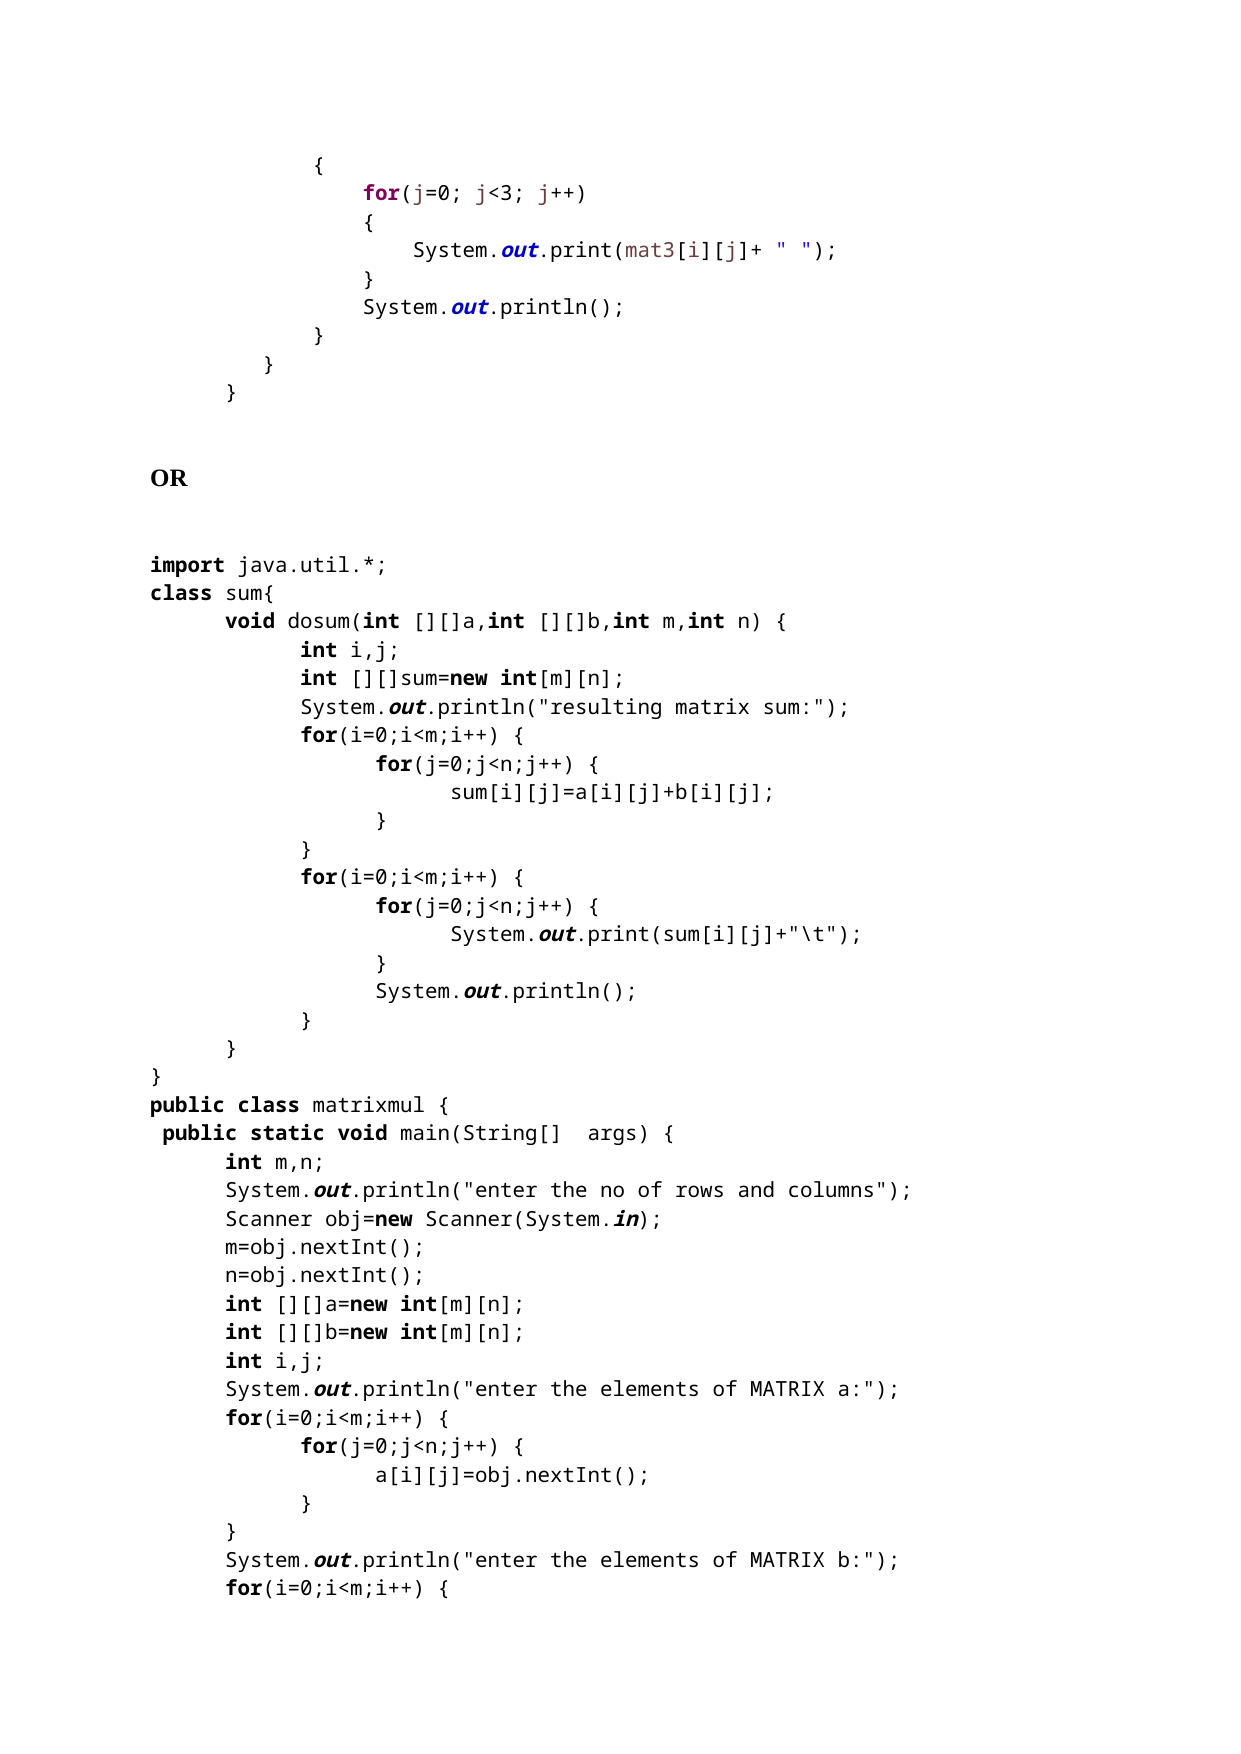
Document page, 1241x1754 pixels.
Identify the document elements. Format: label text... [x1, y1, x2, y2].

text OR [150, 463, 1090, 492]
text for(j=0;j<n;j++) { [150, 749, 1090, 777]
text for(i=0;i<m;i++) { [150, 1573, 1090, 1602]
text } [150, 1062, 1090, 1090]
text } [150, 264, 1090, 292]
text void dosum(int [][]a,int [][]b,int m,int n) { [150, 607, 1090, 635]
text { [150, 207, 1090, 235]
text } [225, 377, 1090, 406]
text for(j=0;j<n;j++) { [150, 1431, 1090, 1460]
text public static void main(String[] args) { [150, 1118, 1090, 1147]
text } [150, 1488, 1090, 1517]
text } [150, 948, 1090, 976]
text } [150, 1033, 1090, 1062]
text class sum{ [150, 578, 1090, 607]
text int i,j; [150, 1346, 1090, 1374]
text n=obj.nextInt(); [150, 1261, 1090, 1289]
text for(j=0; j<3; j++) [150, 178, 1090, 207]
text System.out.println(); [150, 976, 1090, 1005]
text } [150, 1005, 1090, 1033]
text int m,n; [150, 1147, 1090, 1175]
text } [150, 834, 1090, 862]
text int i,j; [150, 635, 1090, 663]
text for(j=0;j<n;j++) { [150, 891, 1090, 919]
text m=obj.nextInt(); [150, 1232, 1090, 1261]
text for(i=0;i<m;i++) { [150, 1403, 1090, 1431]
text } [150, 806, 1090, 834]
text System.out.println("enter the no of rows and columns"); [150, 1175, 1090, 1204]
text public class matrixmul { [150, 1090, 1090, 1118]
text for(i=0;i<m;i++) { [150, 862, 1090, 891]
text int [][]sum=new int[m][n]; [150, 663, 1090, 692]
text for(i=0;i<m;i++) { [150, 720, 1090, 749]
text a[i][j]=obj.nextInt(); [150, 1460, 1090, 1488]
text } [150, 1517, 1090, 1545]
text import java.util.*; [150, 550, 1090, 578]
text int [][]b=new int[m][n]; [150, 1317, 1090, 1346]
text Scanner obj=new Scanner(System.in); [150, 1204, 1090, 1232]
text System.out.println("resulting matrix sum:"); [150, 692, 1090, 720]
text System.out.println("enter the elements of MATRIX b:"); [150, 1545, 1090, 1573]
text sum[i][j]=a[i][j]+b[i][j]; [150, 777, 1090, 806]
text System.out.println("enter the elements of MATRIX a:"); [150, 1374, 1090, 1403]
text { [150, 150, 1090, 178]
text } [150, 321, 1090, 349]
text System.out.println(); [150, 292, 1090, 321]
text } [150, 349, 1090, 377]
text int [][]a=new int[m][n]; [150, 1289, 1090, 1317]
text System.out.print(mat3[i][j]+ " "); [150, 235, 1090, 264]
text System.out.print(sum[i][j]+"\t"); [150, 919, 1090, 948]
